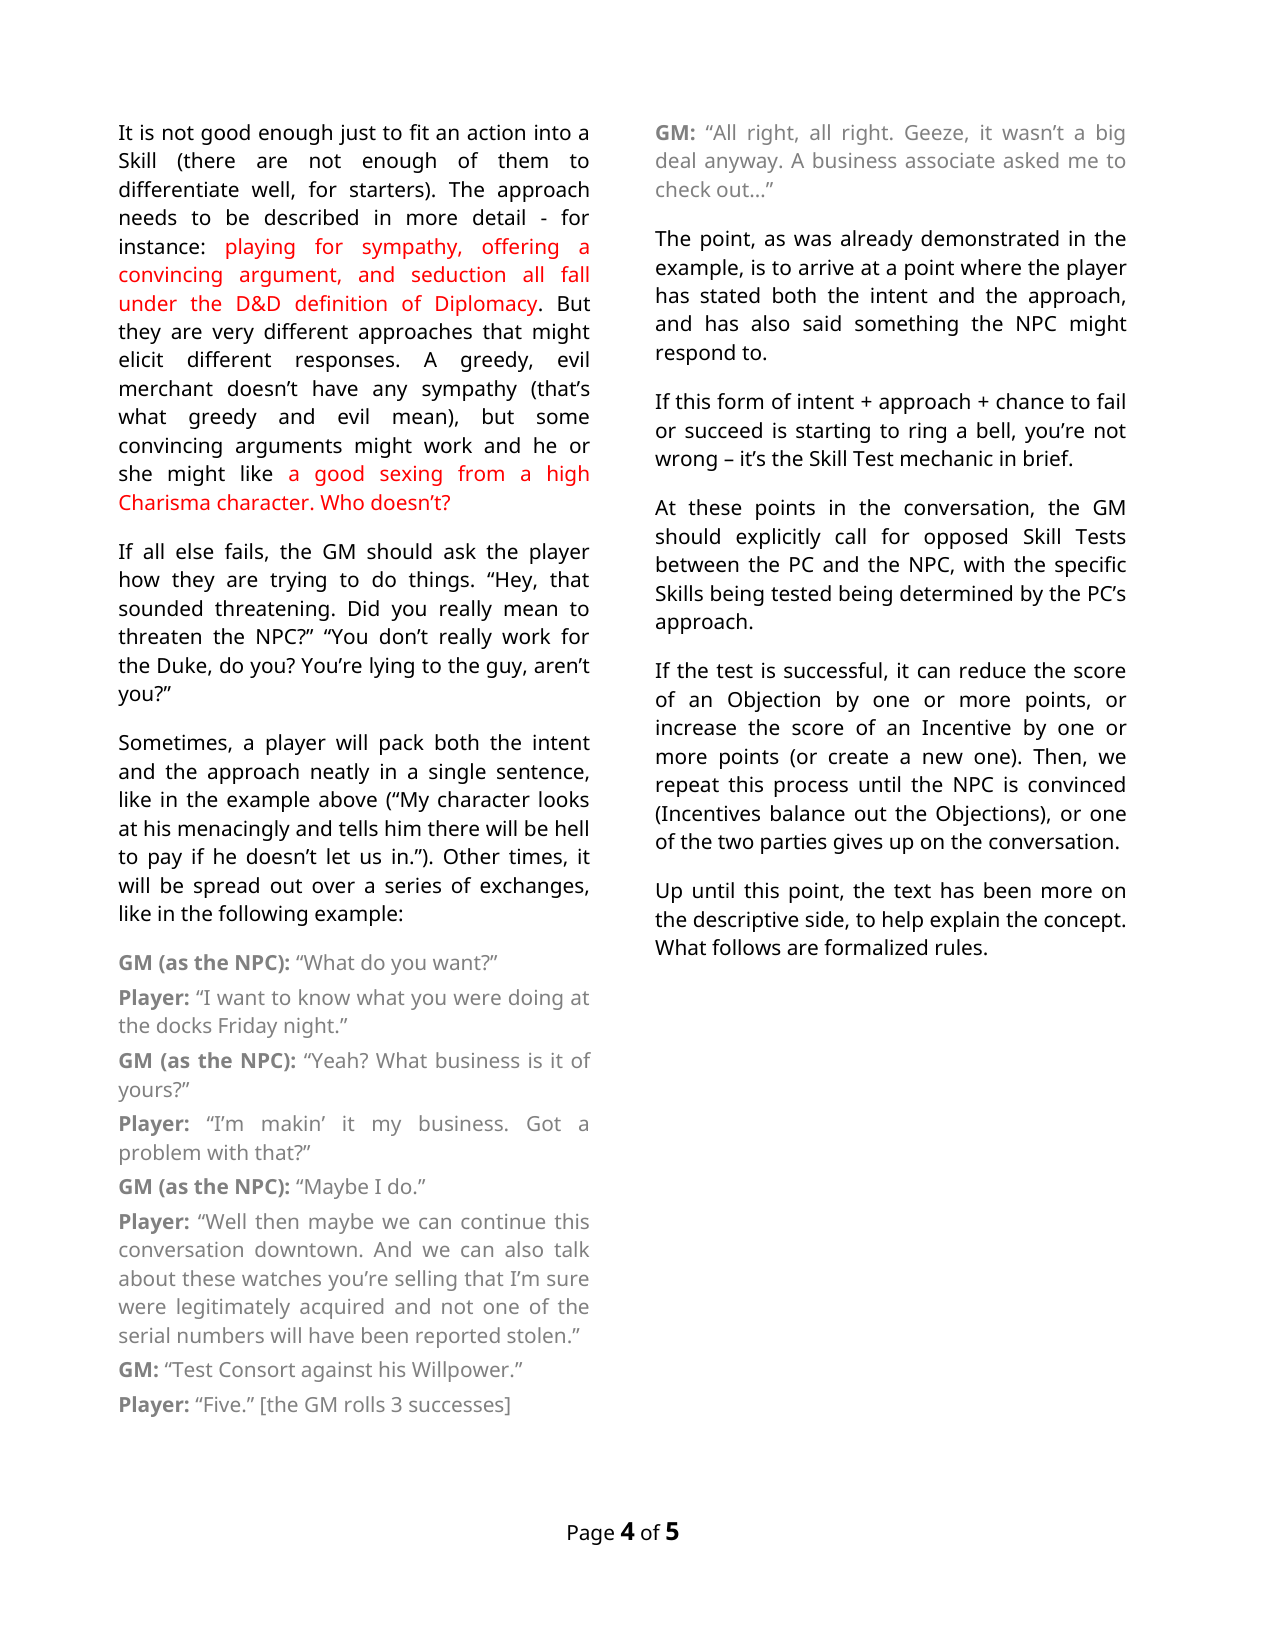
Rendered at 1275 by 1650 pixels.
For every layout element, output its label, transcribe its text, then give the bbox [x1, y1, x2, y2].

text Player: “Five.” [the GM rolls 3 successes] [118, 1390, 591, 1419]
text Player: “I’m makin’ it my business. Got a problem with that?” [118, 1109, 591, 1166]
text GM: “Test Consort against his Willpower.” [118, 1356, 591, 1384]
text If this form of intent + approach + chance to fail or succeed is starting to ring a bell, you’re not wrong – it’s the Skill Test mechanic in brief. [655, 387, 1127, 473]
text The point, as was already demonstrated in the example, is to arrive at a point where the player has stated both the intent and the approach, and has also said something the NPC might respond to. [655, 224, 1127, 366]
text It is not good enough just to fit an action into a Skill (there are not enough of them to differentiate well, for starters). The approach needs to be described in more detail - for instance: playing for sympathy, offering a convincing argument, and seduction all fall under the D&D definition of Diplomacy. But they are very different approaches that might elicit different responses. A greedy, evil merchant doesn’t have any sympathy (that’s what greedy and evil mean), but some convincing arguments might work and he or she might like a good sexing from a high Charisma character. Who doesn’t? [118, 118, 591, 516]
text GM (as the NPC): “Maybe I do.” [118, 1172, 591, 1201]
text If the test is successful, it can reduce the score of an Objection by one or more points, or increase the score of an Incentive by one or more points (or create a new one). Then, we repeat this process until the NPC is convinced (Incentives balance out the Objections), or one of the two parties gives up on the conversation. [655, 656, 1127, 856]
text Player: “Well then maybe we can continue this conversation downtown. And we can also talk about these watches you’re selling that I’m sure were legitimately acquired and not one of the serial numbers will have been reported stolen.” [118, 1207, 591, 1349]
text Up until this point, the text has been more on the descriptive side, to help explain the concept. What follows are formalized rules. [655, 876, 1127, 962]
text At these points in the conversation, the GM should explicitly call for opposed Skill Tests between the PC and the NPC, with the specific Skills being tested being determined by the PC’s approach. [655, 493, 1127, 636]
text GM (as the NPC): “What do you want?” [118, 948, 591, 977]
text Sometimes, a player will pack both the intent and the approach neatly in a single sentence, like in the example above (“My character looks at his menacingly and tells him there will be hell to pay if he doesn’t let us in.”). Other times, it will be spread out over a series of exchanges, like in the following example: [118, 728, 591, 928]
text Player: “I want to know what you were doing at the docks Friday night.” [118, 983, 591, 1040]
text GM (as the NPC): “Yeah? What business is it of yours?” [118, 1046, 591, 1103]
text If all else fails, the GM should ask the player how they are trying to do things. “Hey, that sounded threatening. Did you really mean to threaten the NPC?” “You don’t really work for the Duke, do you? You’re lying to the guy, aren’t you?” [118, 537, 591, 708]
text GM: “All right, all right. Geeze, it wasn’t a big deal anyway. A business associate asked me to check out…” [655, 118, 1127, 203]
